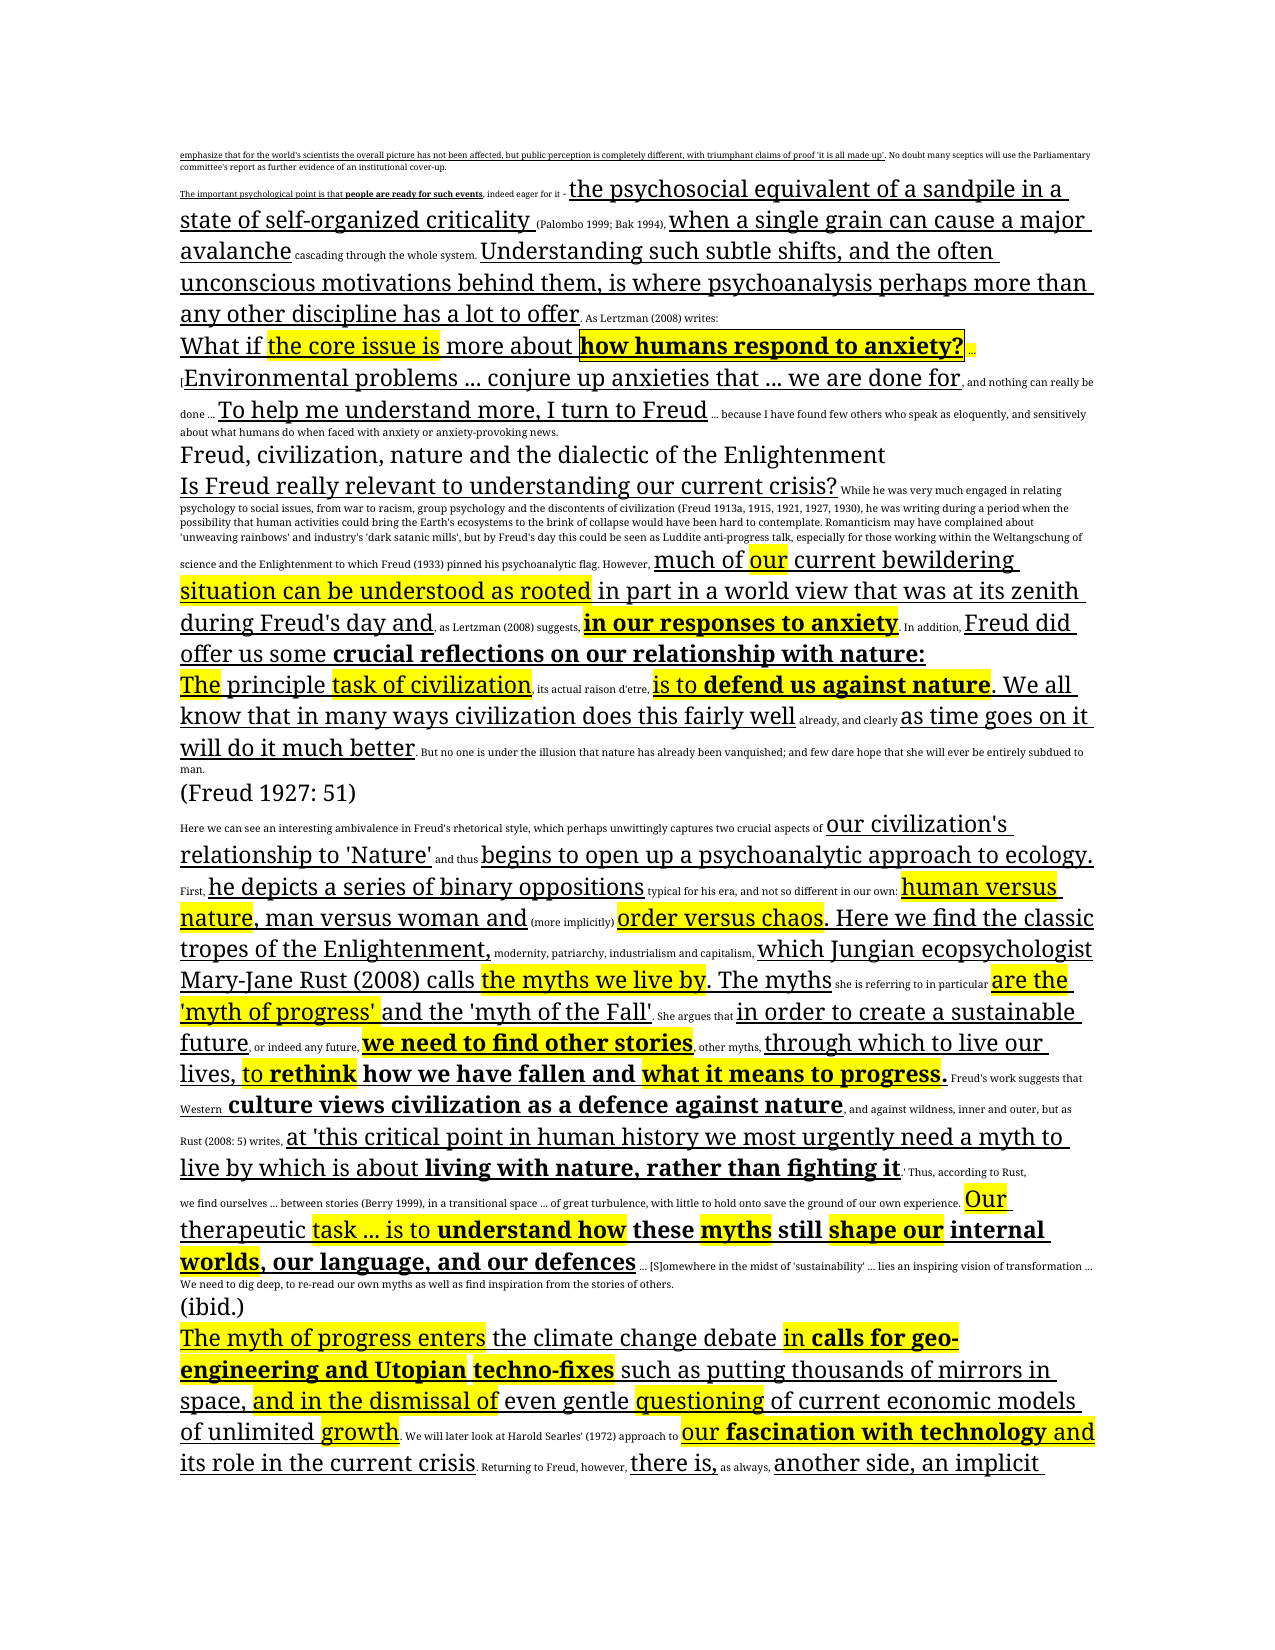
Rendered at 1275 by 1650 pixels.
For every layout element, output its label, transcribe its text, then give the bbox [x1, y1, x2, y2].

text The important psychological point is that people are ready for such events, indeed eager for it - the psychosocial equivalent of a sandpile in a state of self-organized criticality (Palombo 1999; Bak 1994), when a single grain can cause a major avalanche cascading through the whole system. Understanding such subtle shifts, and the often unconscious motivations behind them, is where psychoanalysis perhaps more than any other discipline has a lot to offer. As Lertzman (2008) writes: [180, 173, 1095, 329]
text Is Freud really relevant to understanding our current crisis? While he was very much engaged in relating psychology to social issues, from war to racism, group psychology and the discontents of civilization (Freud 1913a, 1915, 1921, 1927, 1930), he was writing during a period when the possibility that human activities could bring the Earth's ecosystems to the brink of collapse would have been hard to contemplate. Romanticism may have complained about 'unweaving rainbows' and industry's 'dark satanic mills', but by Freud's day this could be seen as Luddite anti-progress talk, especially for those working within the Weltangschung of science and the Enlightenment to which Freud (1933) pinned his psychoanalytic flag. However, much of our current bewildering situation can be understood as rooted in part in a world view that was at its zenith during Freud's day and, as Lertzman (2008) suggests, in our responses to anxiety. In addition, Freud did offer us some crucial reflections on our relationship with nature: [180, 470, 1095, 669]
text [180, 1413, 1095, 1478]
text Freud, civilization, nature and the dialectic of the Enlightenment [180, 439, 1095, 470]
text Here we can see an interesting ambivalence in Freud's rhetorical style, which perhaps unwittingly captures two crucial aspects of our civilization's relationship to 'Nature' and thus begins to open up a psychoanalytic approach to ecology. First, he depicts a series of binary oppositions typical for his era, and not so different in our own: human versus nature, man versus woman and (more implicitly) order versus chaos. Here we find the classic tropes of the Enlightenment, modernity, patriarchy, industrialism and capitalism, which Jungian ecopsychologist Mary-Jane Rust (2008) calls the myths we live by. The myths she is referring to in particular are the 'myth of progress' and the 'myth of the Fall'. She argues that in order to create a sustainable future, or indeed any future, we need to find other stories, other myths, through which to live our lives, to rethink how we have fallen and what it means to progress. Freud's work suggests that Western culture views civilization as a defence against nature, and against wildness, inner and outer, but as Rust (2008: 5) writes, at 'this critical point in human history we most urgently need a myth to live by which is about living with nature, rather than fighting it.' Thus, according to Rust, [180, 808, 1095, 1183]
text (Freud 1927: 51) [180, 777, 1095, 808]
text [180, 150, 1095, 173]
text What if the core issue is more about how humans respond to anxiety? ... [Environmental problems ... conjure up anxieties that ... we are done for, and nothing can really be done ... To help me understand more, I turn to Freud ... because I have found few others who speak as eloquently, and sensitively about what humans do when faced with anxiety or anxiety-provoking news. [180, 329, 1095, 439]
text (ibid.) [180, 1291, 1095, 1322]
text we find ourselves ... between stories (Berry 1999), in a transitional space ... of great turbulence, with little to hold onto save the ground of our own experience. Our therapeutic task ... is to understand how these myths still shape our internal worlds, our language, and our defences ... [S]omewhere in the midst of 'sustainability' ... lies an inspiring vision of transformation ... We need to dig deep, to re-read our own myths as well as find inspiration from the stories of others. [180, 1183, 1095, 1291]
text The principle task of civilization, its actual raison d'etre, is to defend us against nature. We all know that in many ways civilization does this fairly well already, and clearly as time goes on it will do it much better. But no one is under the illusion that nature has already been vanquished; and few dare hope that she will ever be entirely subdued to man. [180, 669, 1095, 777]
